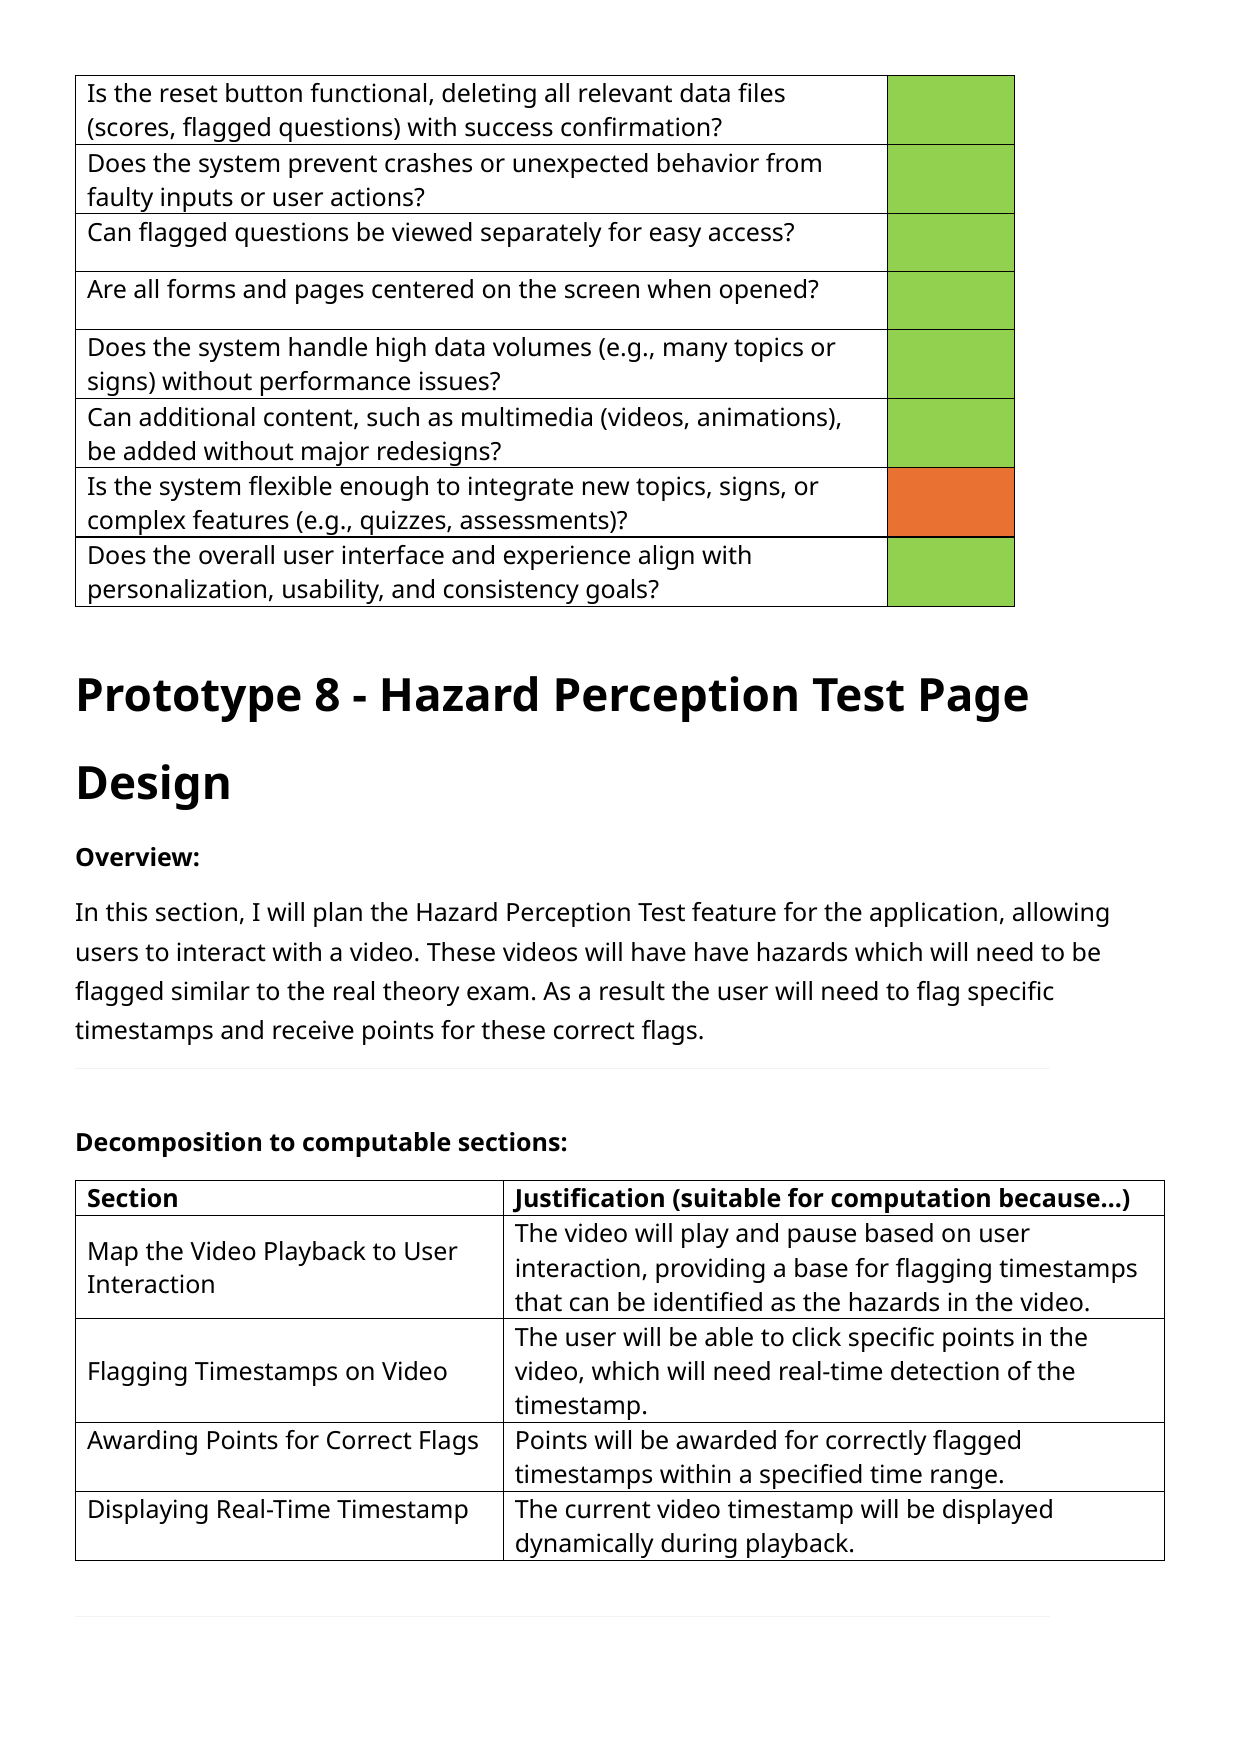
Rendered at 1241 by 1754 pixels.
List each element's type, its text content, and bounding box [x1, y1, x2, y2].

text Overview: [75, 839, 1165, 873]
text Decomposition to computable sections: [75, 1124, 1165, 1158]
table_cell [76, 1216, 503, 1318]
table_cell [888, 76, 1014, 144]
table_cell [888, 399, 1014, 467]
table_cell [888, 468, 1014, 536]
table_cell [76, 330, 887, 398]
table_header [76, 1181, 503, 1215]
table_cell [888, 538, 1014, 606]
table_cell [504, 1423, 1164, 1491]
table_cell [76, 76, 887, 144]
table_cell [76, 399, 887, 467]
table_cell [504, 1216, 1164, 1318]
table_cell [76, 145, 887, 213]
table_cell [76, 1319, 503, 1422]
text Prototype 8 - Hazard Perception Test Page [75, 662, 1165, 725]
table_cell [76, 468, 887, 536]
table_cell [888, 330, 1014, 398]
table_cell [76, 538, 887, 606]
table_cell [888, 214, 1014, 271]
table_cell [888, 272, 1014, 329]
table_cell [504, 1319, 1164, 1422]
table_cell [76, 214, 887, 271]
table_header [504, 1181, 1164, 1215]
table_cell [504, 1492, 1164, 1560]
text Design [75, 751, 1165, 813]
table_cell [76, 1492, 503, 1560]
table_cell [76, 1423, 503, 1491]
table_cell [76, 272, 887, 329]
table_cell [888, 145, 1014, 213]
text In this section, I will plan the Hazard Perception Test feature for the application, allowing users to interact with a video. These videos will have have hazards which will need to be flagged similar to the real theory exam. As a result the user will need to flag specific timestamps and receive points for these correct flags. [75, 895, 1165, 1047]
